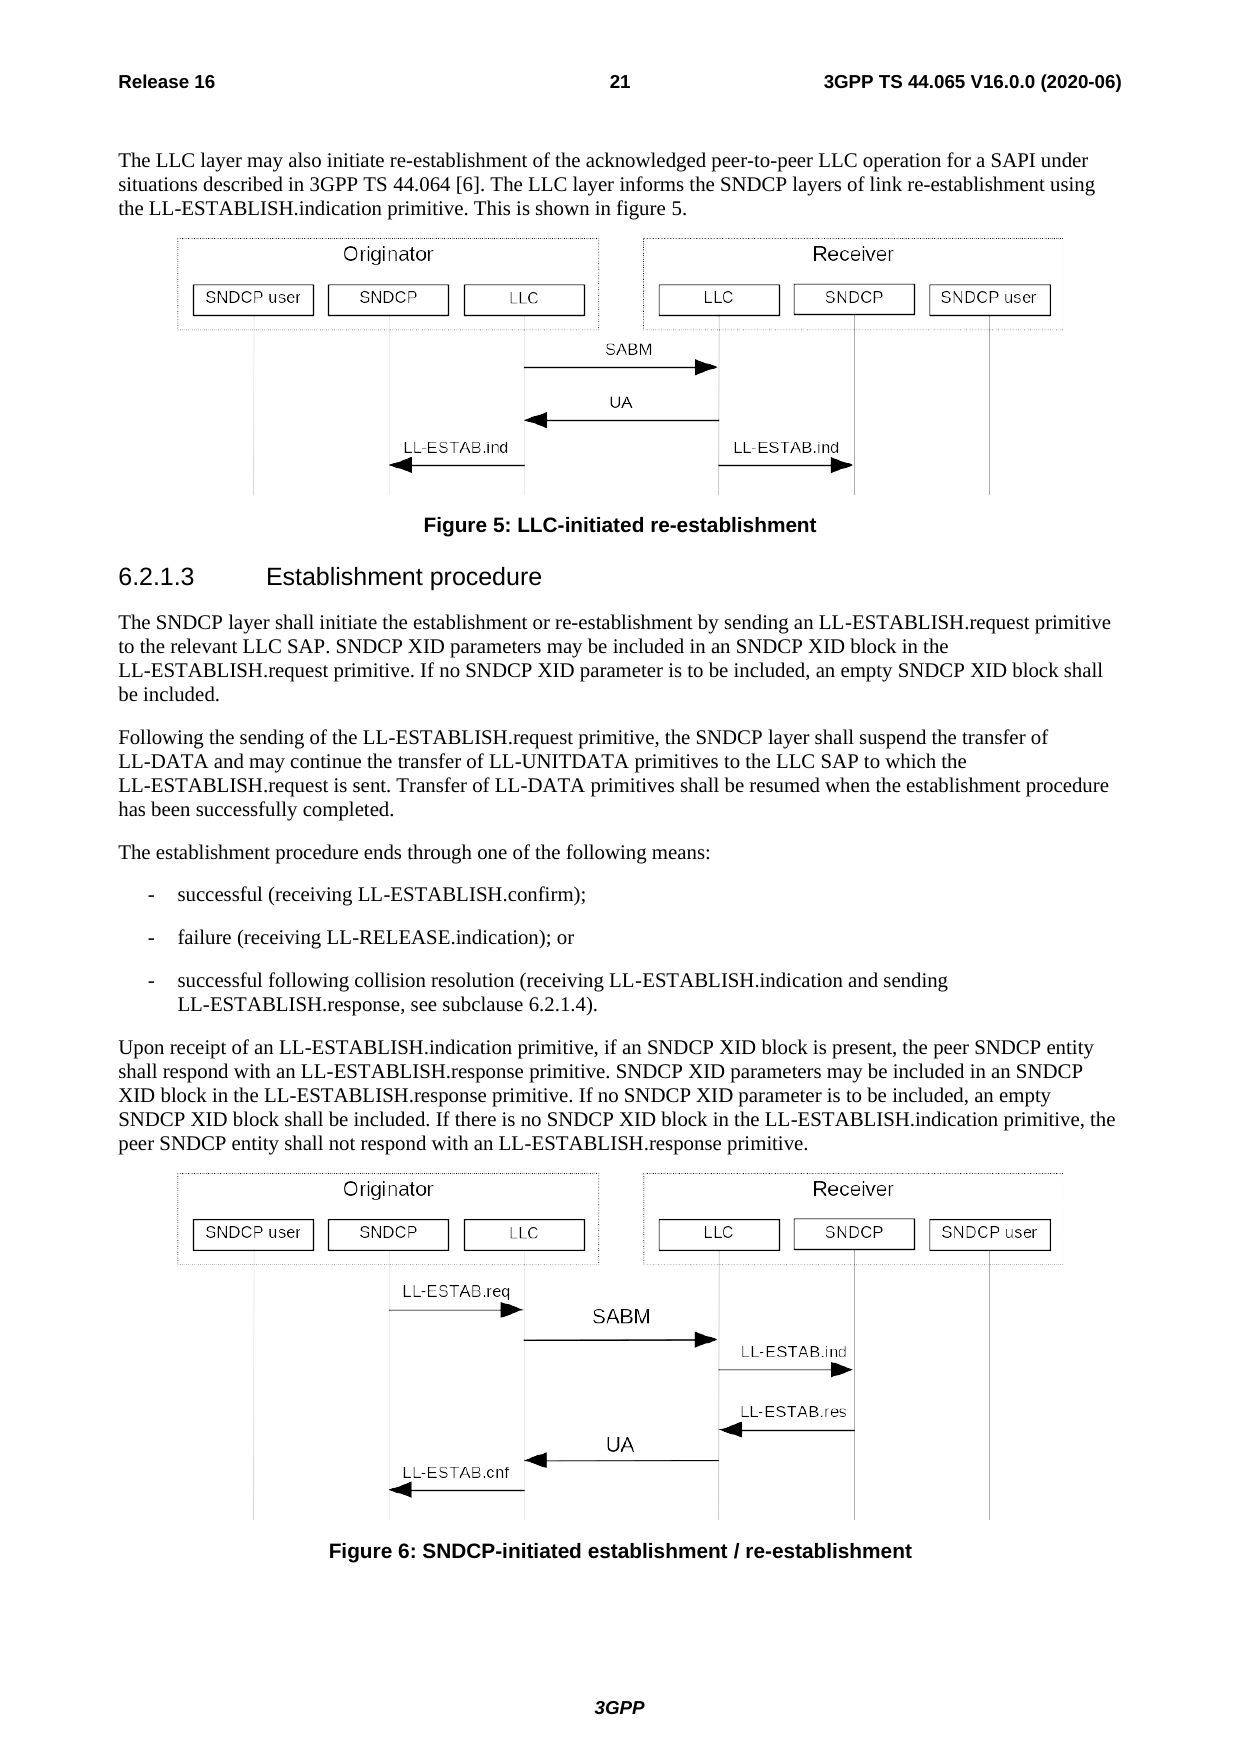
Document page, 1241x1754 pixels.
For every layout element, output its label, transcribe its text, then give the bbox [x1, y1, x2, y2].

text Upon receipt of an LL-ESTABLISH.indication primitive, if an SNDCP XID block is present, the peer SNDCP entity shall respond with an LL-ESTABLISH.response primitive. SNDCP XID parameters may be included in an SNDCP XID block in the LL-ESTABLISH.response primitive. If no SNDCP XID parameter is to be included, an empty SNDCP XID block shall be included. If there is no SNDCP XID block in the LL-ESTABLISH.indication primitive, the peer SNDCP entity shall not respond with an LL-ESTABLISH.response primitive. [118, 1035, 1122, 1155]
text - successful following collision resolution (receiving LL-ESTABLISH.indication and sending LL-ESTABLISH.response, see subclause 6.2.1.4). [148, 968, 1122, 1016]
text Figure 5: LLC-initiated re-establishment [118, 513, 1122, 537]
subtitle 6.2.1.3 Establishment procedure [118, 562, 1122, 591]
text - failure (receiving LL-RELEASE.indication); or [148, 925, 1122, 949]
text Following the sending of the LL-ESTABLISH.request primitive, the SNDCP layer shall suspend the transfer of LL-DATA and may continue the transfer of LL-UNITDATA primitives to the LLC SAP to which the LL-ESTABLISH.request is sent. Transfer of LL-DATA primitives shall be resumed when the establishment procedure has been successfully completed. [118, 724, 1122, 821]
text Figure 6: SNDCP-initiated establishment / re-establishment [118, 1538, 1122, 1562]
text - successful (receiving LL-ESTABLISH.confirm); [148, 882, 1122, 906]
text The establishment procedure ends through one of the following means: [118, 839, 1122, 864]
text The SNDCP layer shall initiate the establishment or re-establishment by sending an LL-ESTABLISH.request primitive to the relevant LLC SAP. SNDCP XID parameters may be included in an SNDCP XID block in the LL-ESTABLISH.request primitive. If no SNDCP XID parameter is to be included, an empty SNDCP XID block shall be included. [118, 609, 1122, 706]
text The LLC layer may also initiate re-establishment of the acknowledged peer-to-peer LLC operation for a SAPI under situations described in 3GPP TS 44.064 [6]. The LLC layer informs the SNDCP layers of link re-establishment using the LL-ESTABLISH.indication primitive. This is shown in figure 5. [118, 148, 1122, 220]
